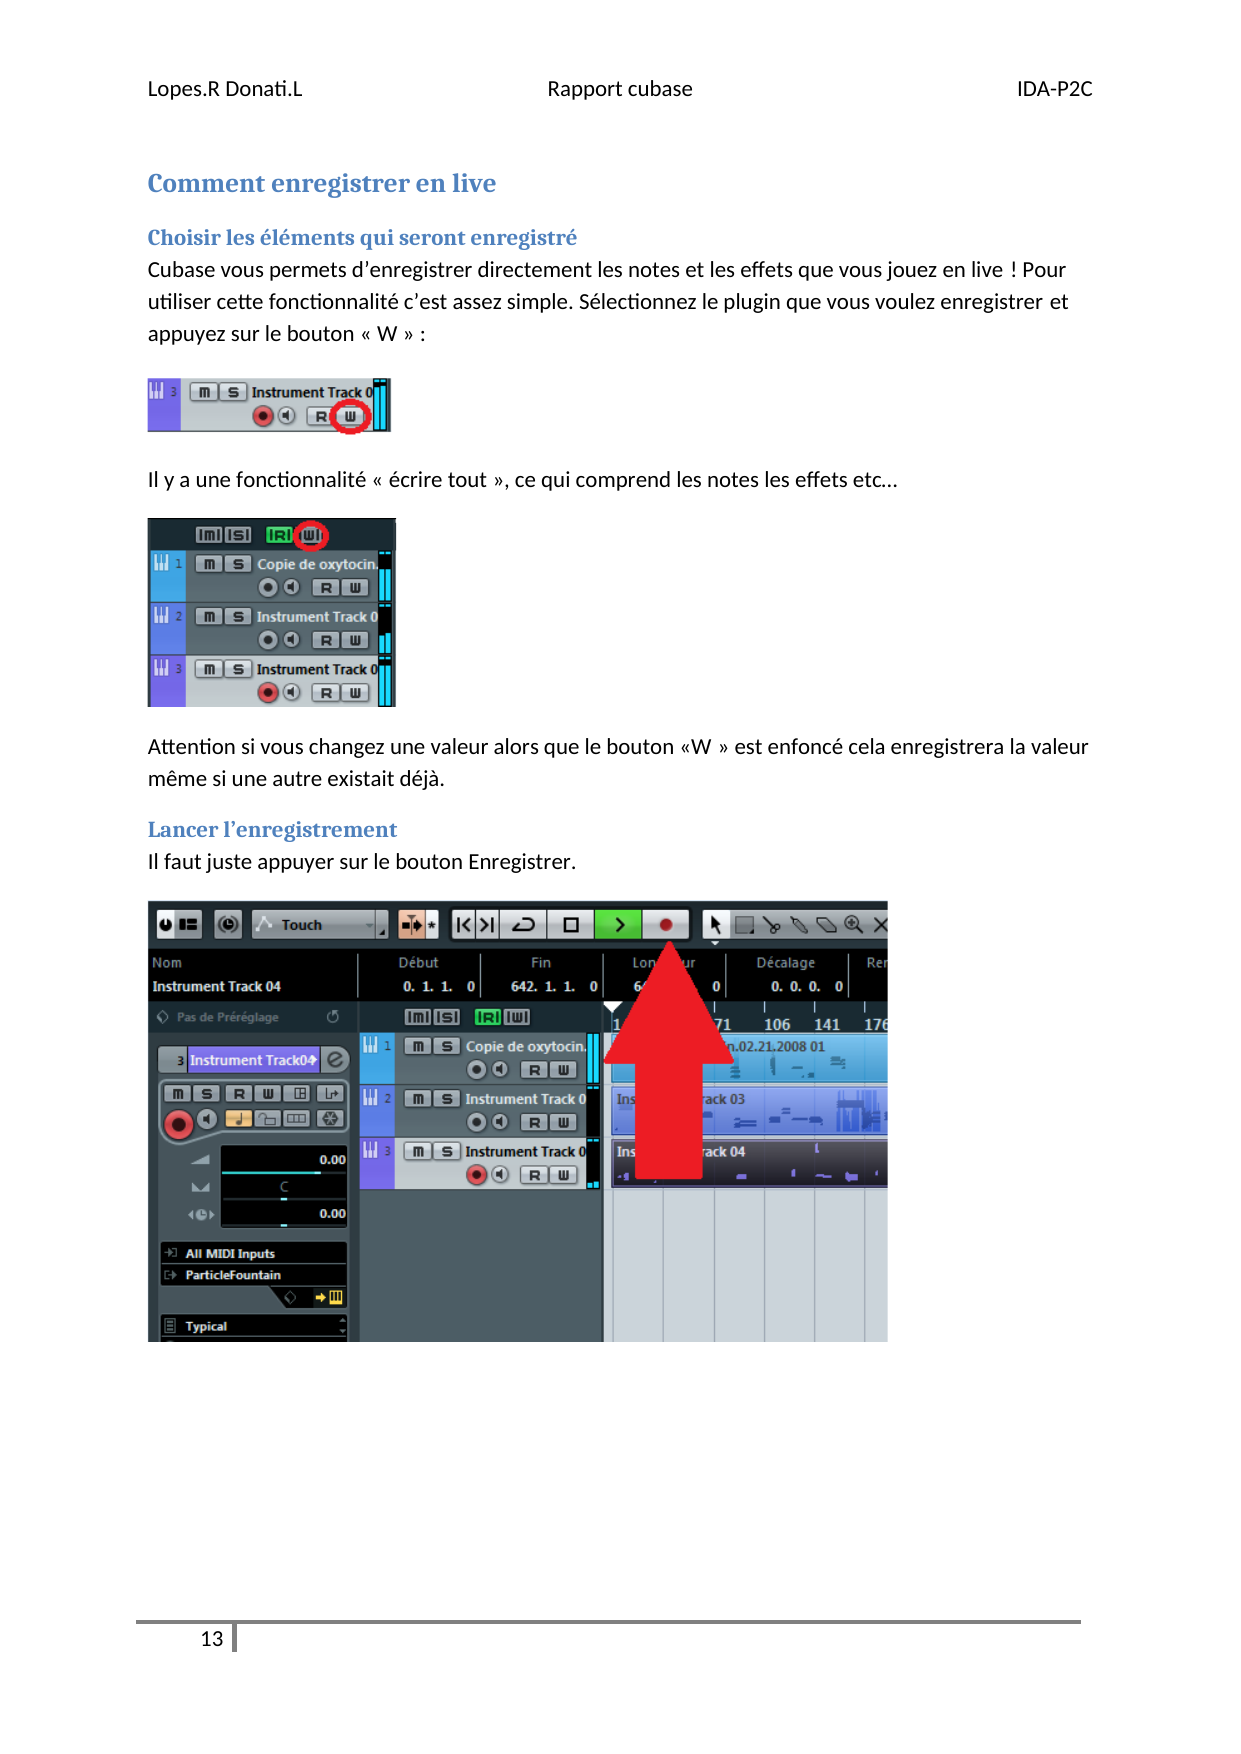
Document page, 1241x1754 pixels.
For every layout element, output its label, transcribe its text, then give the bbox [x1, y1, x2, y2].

picture [147, 372, 392, 441]
text Attention si vous changez une valeur alors que le bouton «W » est enfoncé cela enregistrera la valeur même si une autre existait déjà. [148, 732, 1093, 792]
text Cubase vous permets d’enregistrer directement les notes et les effets que vous jouez en live ! Pour utiliser cette fonctionnalité c’est assez simple. Sélectionnez le plugin que vous voulez enregistrer et appuyez sur le bouton « W » : [148, 255, 1093, 348]
subtitle Comment enregistrer en live [148, 168, 1093, 199]
subtitle Lancer l’enregistrement [148, 817, 1093, 843]
text Il faut juste appuyer sur le bouton Enregistrer. [148, 847, 1093, 875]
subtitle Choisir les éléments qui seront enregistré [148, 225, 1093, 251]
picture [147, 900, 888, 1342]
picture [147, 518, 397, 707]
text Il y a une fonctionnalité « écrire tout », ce qui comprend les notes les effets etc… [148, 465, 1093, 493]
